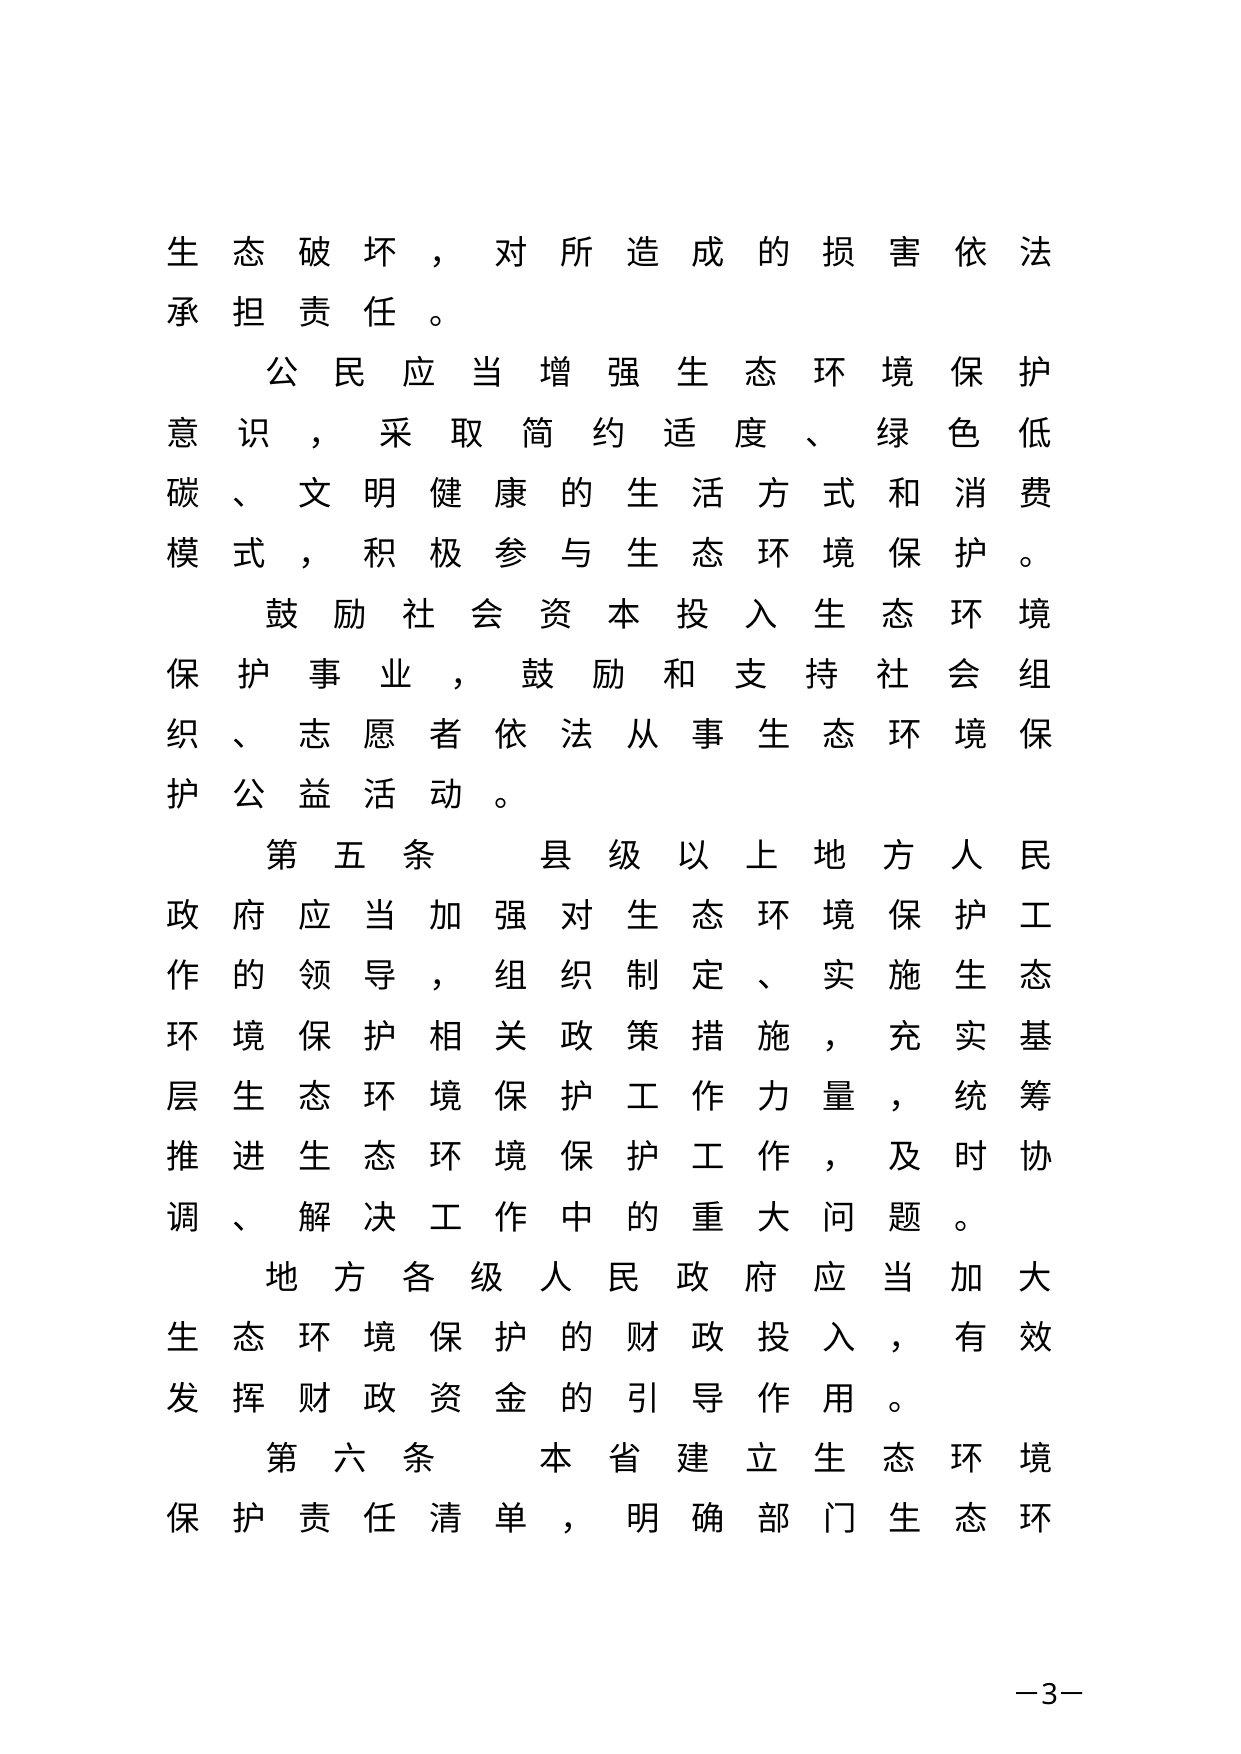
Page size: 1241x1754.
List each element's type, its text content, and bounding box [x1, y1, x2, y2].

text 地方各级人民政府应当加大生态环境保护的财政投入，有效发挥财政资金的引导作用。 [167, 1245, 1085, 1426]
text 鼓励社会资本投入生态环境保护事业，鼓励和支持社会组织、志愿者依法从事生态环境保护公益活动。 [167, 581, 1085, 822]
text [167, 1426, 1085, 1546]
text 第五条 县级以上地方人民政府应当加强对生态环境保护工作的领导，组织制定、实施生态环境保护相关政策措施，充实基层生态环境保护工作力量，统筹推进生态环境保护工作，及时协调、解决工作中的重大问题。 [167, 822, 1085, 1245]
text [167, 219, 1085, 340]
text 公民应当增强生态环境保护意识，采取简约适度、绿色低碳、文明健康的生活方式和消费模式，积极参与生态环境保护。 [167, 340, 1085, 581]
